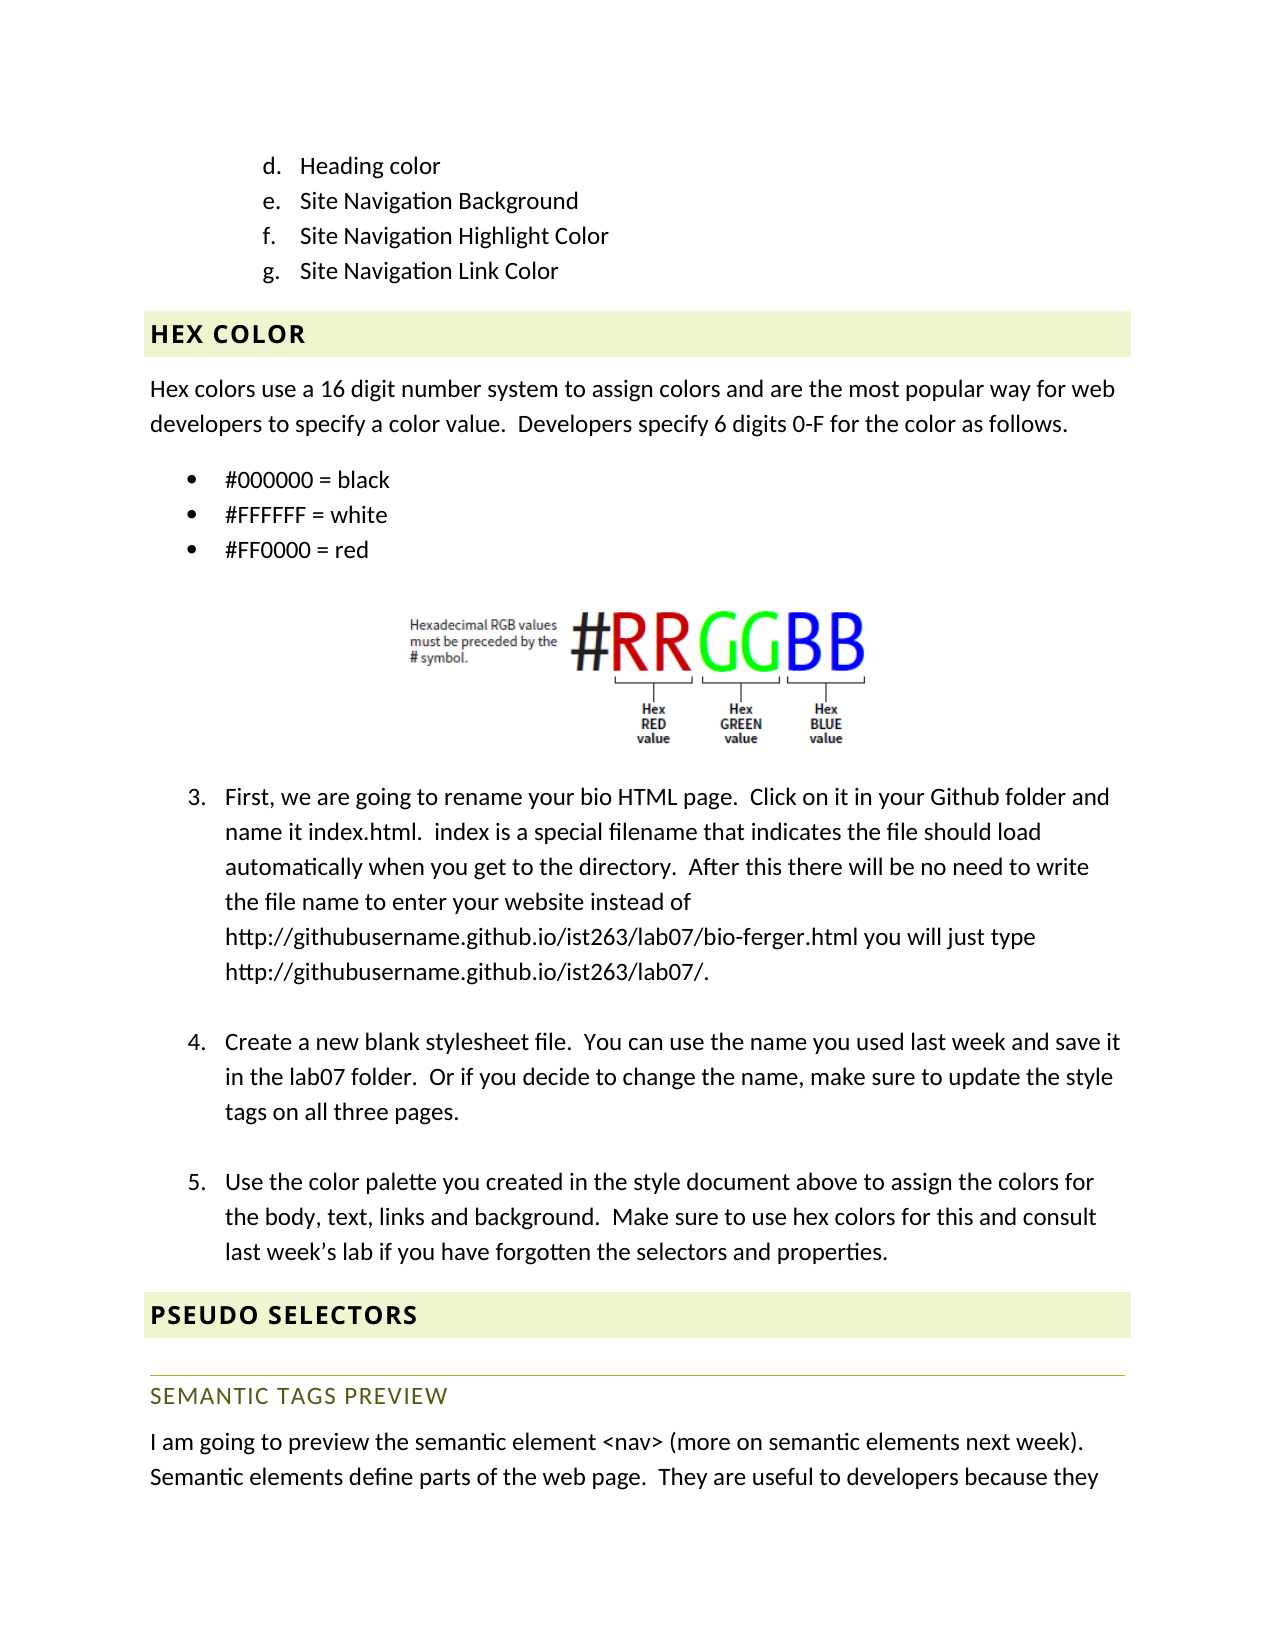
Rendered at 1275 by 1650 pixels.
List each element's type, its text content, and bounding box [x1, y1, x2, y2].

subtitle Pseudo selectors [150, 1298, 1125, 1332]
subtitle Semantic Tags Preview [150, 1376, 1125, 1411]
subtitle Hex Color [150, 317, 1125, 351]
list Site Navigation Background [262, 185, 1125, 216]
list #FF0000 = red [187, 534, 1125, 564]
list Heading color [262, 150, 1125, 181]
list First, we are going to rename your bio HTML page. Click on it in your Github folder and name it index.html. index is a special filename that indicates the file should load automatically when you get to the directory. After this there will be no need to write the file name to enter your website instead of http://githubusername.github.io/ist263/lab07/bio-ferger.html you will just type http://githubusername.github.io/ist263/lab07/. [187, 781, 1125, 1021]
list #FFFFFF = white [187, 499, 1125, 529]
list Create a new blank stylesheet file. You can use the name you used last week and save it in the lab07 folder. Or if you decide to change the name, make sure to update the style tags on all three pages. [187, 1026, 1125, 1161]
picture [389, 589, 886, 756]
text Hex colors use a 16 digit number system to assign colors and are the most popular way for web developers to specify a color value. Developers specify 6 digits 0-F for the color as follows. [150, 373, 1125, 438]
list #000000 = black [187, 464, 1125, 494]
list Site Navigation Link Color [262, 255, 1125, 286]
list Site Navigation Highlight Color [262, 220, 1125, 251]
